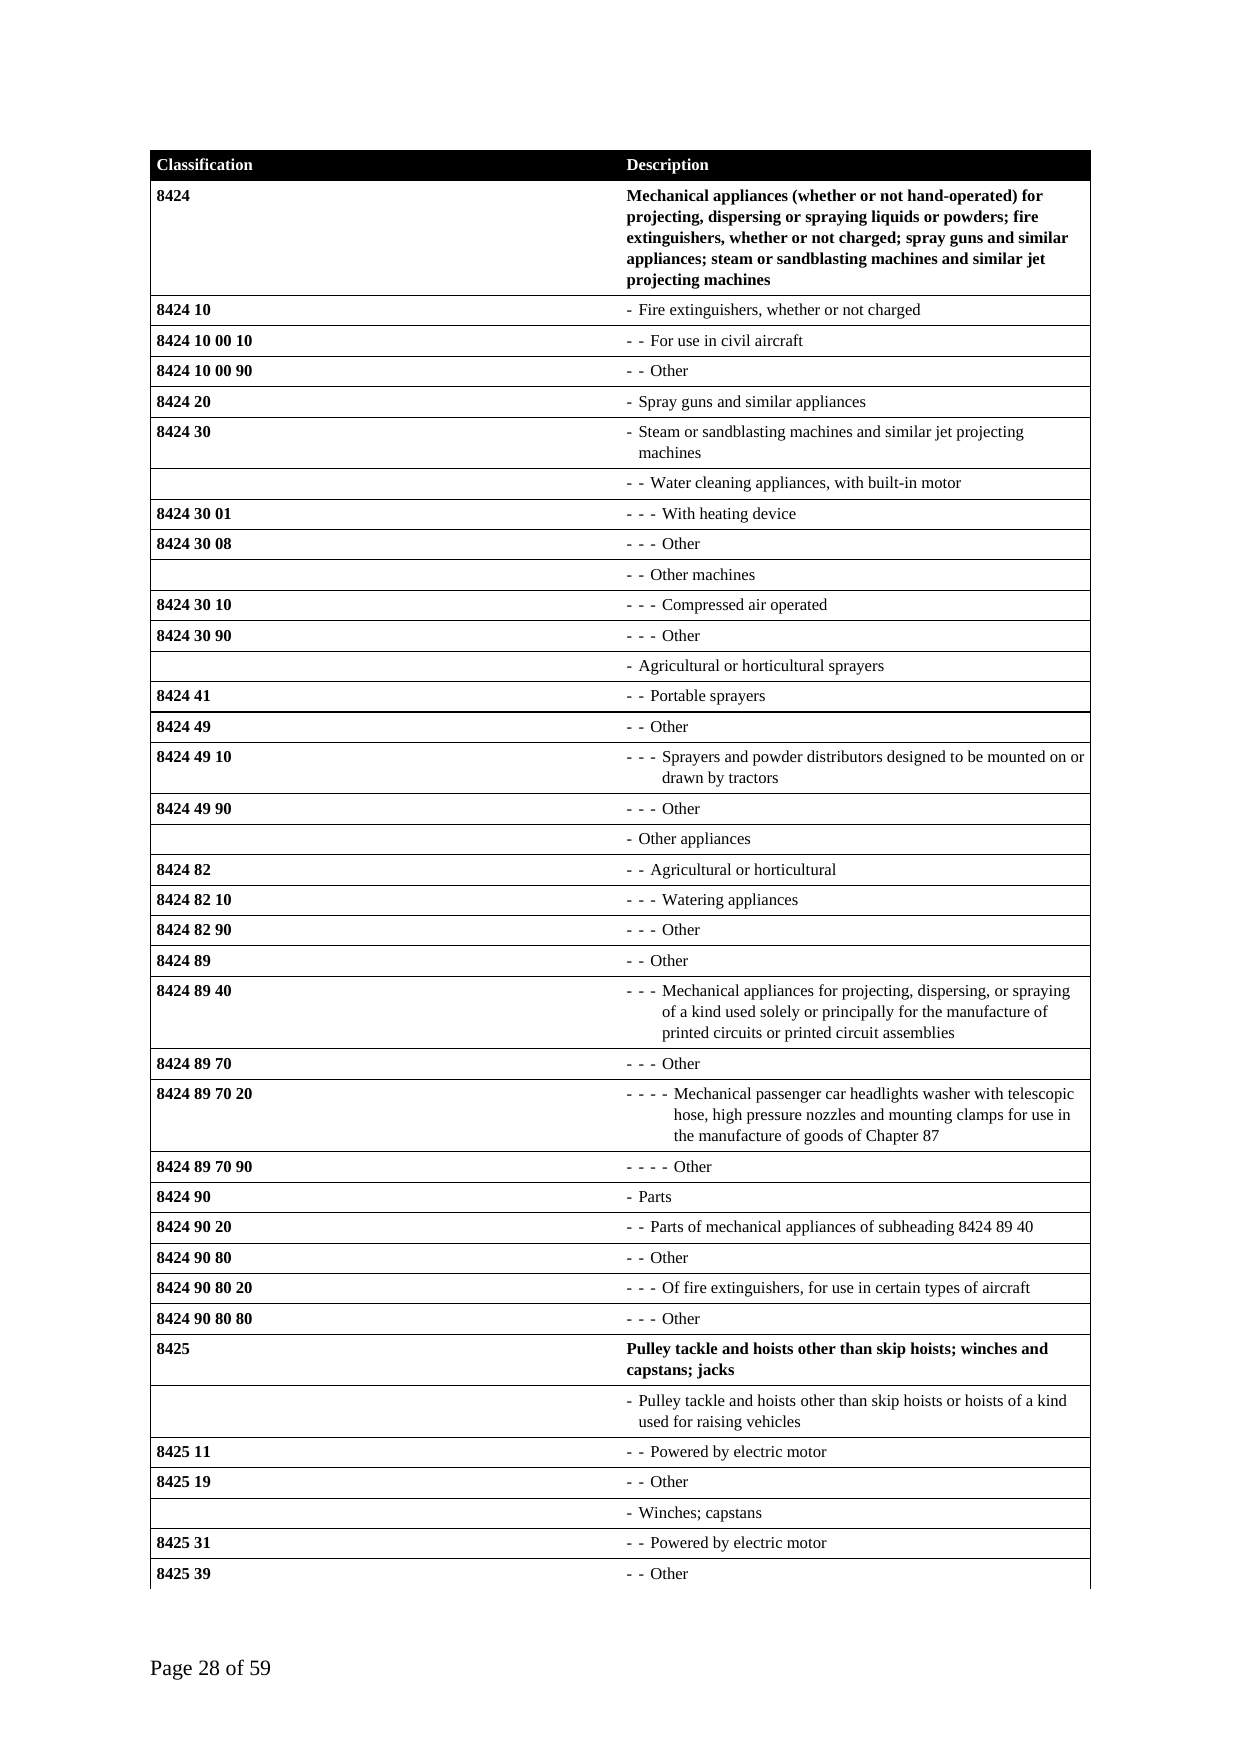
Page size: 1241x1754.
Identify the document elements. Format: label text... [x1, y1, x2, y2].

table_cell [151, 560, 621, 590]
table_cell 8424 89 70 20 [151, 1080, 621, 1151]
table_cell [151, 825, 621, 854]
table_cell 8424 [151, 181, 621, 295]
table_cell - - Other [621, 1468, 1090, 1497]
table_cell - - - Watering appliances [621, 886, 1090, 915]
table_cell Mechanical appliances (whether or not hand-operated) for projecting, dispersing or spraying liquids or powders; fire extinguishers, whether or not charged; spray guns and similar appliances; steam or sandblasting machines and similar jet projecting machines [621, 181, 1090, 295]
table_cell - - Powered by electric motor [621, 1438, 1090, 1467]
table_cell - - - Other [621, 1304, 1090, 1334]
table_cell - - - Other [621, 621, 1090, 651]
table_cell - - - Other [621, 530, 1090, 559]
table_header Description [621, 151, 1090, 180]
table_cell 8424 90 20 [151, 1213, 621, 1242]
table_cell - - Powered by electric motor [621, 1529, 1090, 1558]
table_cell [151, 652, 621, 681]
table_cell - - Agricultural or horticultural [621, 855, 1090, 884]
table_cell 8424 90 80 80 [151, 1304, 621, 1334]
table_cell - Spray guns and similar appliances [621, 387, 1090, 417]
table_cell [151, 1386, 621, 1437]
table_cell - - - - Other [621, 1152, 1090, 1182]
table_cell 8424 89 70 90 [151, 1152, 621, 1182]
table_cell 8424 41 [151, 682, 621, 711]
table_cell [151, 1499, 621, 1528]
table_cell 8424 30 08 [151, 530, 621, 559]
table_cell Pulley tackle and hoists other than skip hoists; winches and capstans; jacks [621, 1335, 1090, 1385]
table_cell 8425 11 [151, 1438, 621, 1467]
table_cell - - - With heating device [621, 500, 1090, 529]
table_cell - - Water cleaning appliances, with built-in motor [621, 469, 1090, 498]
table_cell 8424 82 [151, 855, 621, 884]
table_cell - - For use in civil aircraft [621, 326, 1090, 356]
table_cell - Agricultural or horticultural sprayers [621, 652, 1090, 681]
table_cell 8424 10 00 90 [151, 357, 621, 386]
table_cell 8424 30 90 [151, 621, 621, 651]
table_cell 8425 39 [151, 1559, 621, 1589]
table_cell - - - Other [621, 794, 1090, 824]
table_cell - - Other [621, 357, 1090, 386]
table_cell - Winches; capstans [621, 1499, 1090, 1528]
table_cell 8424 49 10 [151, 743, 621, 793]
table_cell - - - Of fire extinguishers, for use in certain types of aircraft [621, 1274, 1090, 1303]
table_cell - Pulley tackle and hoists other than skip hoists or hoists of a kind used for raising vehicles [621, 1386, 1090, 1437]
table_cell 8425 19 [151, 1468, 621, 1497]
table_cell - - - Mechanical appliances for projecting, dispersing, or spraying of a kind used solely or principally for the manufacture of printed circuits or printed circuit assemblies [621, 977, 1090, 1048]
table_cell 8424 30 01 [151, 500, 621, 529]
table_cell 8424 10 00 10 [151, 326, 621, 356]
table_cell - - - Other [621, 916, 1090, 945]
table_cell - - Other machines [621, 560, 1090, 590]
table_header Classification [151, 151, 621, 180]
table_cell - - Other [621, 1244, 1090, 1273]
table_cell 8424 30 10 [151, 591, 621, 620]
table_cell - - - - Mechanical passenger car headlights washer with telescopic hose, high pressure nozzles and mounting clamps for use in the manufacture of goods of Chapter 87 [621, 1080, 1090, 1151]
table_cell 8425 31 [151, 1529, 621, 1558]
table_cell - Fire extinguishers, whether or not charged [621, 296, 1090, 325]
table_cell - Steam or sandblasting machines and similar jet projecting machines [621, 418, 1090, 468]
table_cell - - Portable sprayers [621, 682, 1090, 711]
table_cell 8425 [151, 1335, 621, 1385]
table_cell 8424 89 40 [151, 977, 621, 1048]
table_cell 8424 82 10 [151, 886, 621, 915]
table_cell - Other appliances [621, 825, 1090, 854]
table_cell - - Other [621, 1559, 1090, 1589]
table_cell 8424 89 [151, 946, 621, 976]
table_cell - - - Compressed air operated [621, 591, 1090, 620]
table_cell - - Other [621, 713, 1090, 742]
table_cell 8424 20 [151, 387, 621, 417]
table_cell 8424 30 [151, 418, 621, 468]
table_cell - - - Sprayers and powder distributors designed to be mounted on or drawn by tractors [621, 743, 1090, 793]
table_cell 8424 10 [151, 296, 621, 325]
table_cell 8424 90 80 [151, 1244, 621, 1273]
table_cell 8424 89 70 [151, 1049, 621, 1079]
table_cell 8424 90 [151, 1183, 621, 1212]
table_cell - Parts [621, 1183, 1090, 1212]
table_cell 8424 49 90 [151, 794, 621, 824]
table_cell 8424 90 80 20 [151, 1274, 621, 1303]
table_cell 8424 82 90 [151, 916, 621, 945]
table_cell - - Other [621, 946, 1090, 976]
table_cell 8424 49 [151, 713, 621, 742]
table_cell - - Parts of mechanical appliances of subheading 8424 89 40 [621, 1213, 1090, 1242]
table_cell [151, 469, 621, 498]
table_cell - - - Other [621, 1049, 1090, 1079]
